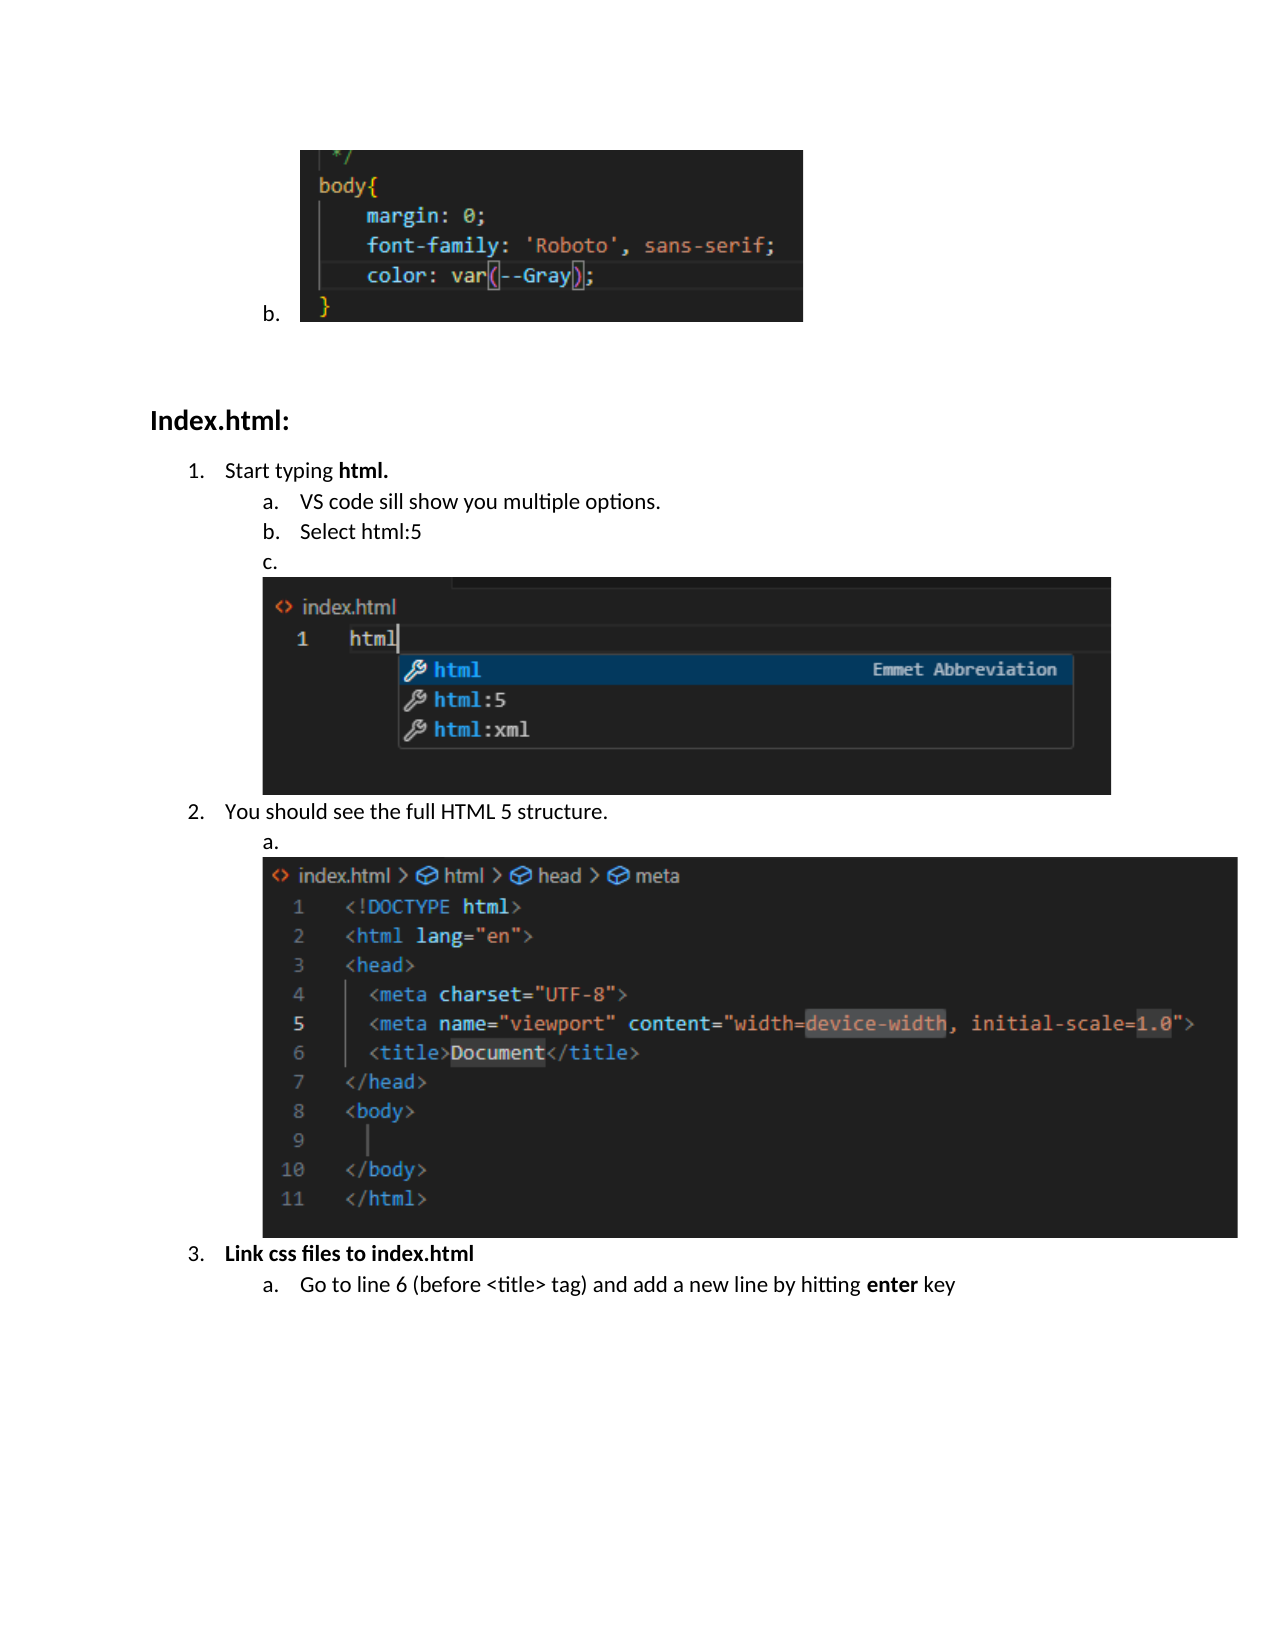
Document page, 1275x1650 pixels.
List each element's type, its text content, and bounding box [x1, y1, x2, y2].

list Go to line 6 (before <title> tag) and add a new line by hitting enter key [262, 1270, 1125, 1298]
list You should see the full HTML 5 structure. [187, 797, 1125, 825]
picture [262, 577, 1112, 795]
text Index.html: [150, 402, 1125, 437]
list VS code sill show you multiple options. [262, 487, 1125, 515]
list Select html:5 [262, 517, 1125, 545]
list Start typing html. [187, 457, 1125, 485]
picture [262, 857, 1238, 1238]
picture [300, 150, 804, 322]
list Link css files to index.html [187, 1239, 1125, 1268]
